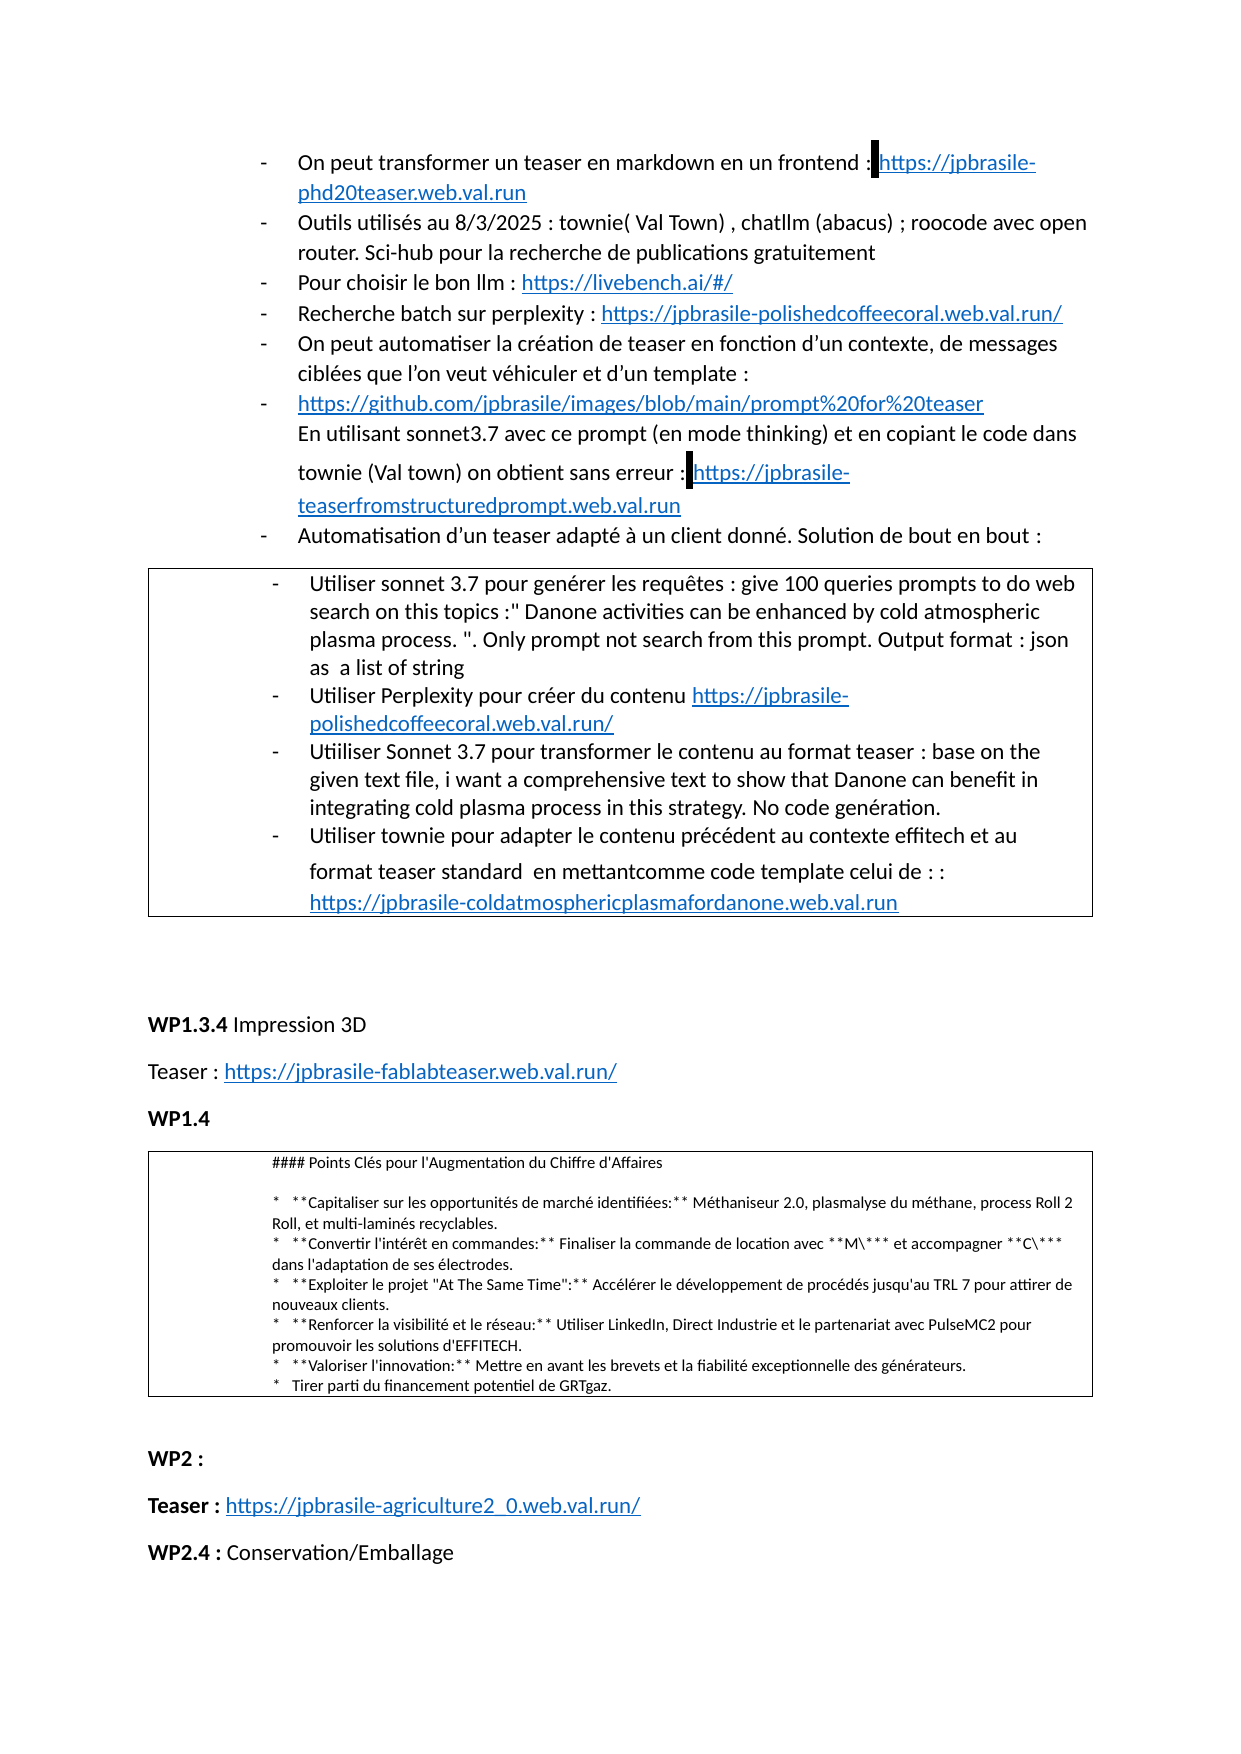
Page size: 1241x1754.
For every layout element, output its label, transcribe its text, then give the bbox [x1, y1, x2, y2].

table_header Utiliser sonnet 3.7 pour genérer les requêtes : give 100 queries prompts to do web search on this topics :" Danone activities can be enhanced by cold atmospheric plasma process. ". Only prompt not search from this prompt. Output format : json as a list of string Utiliser Perplexity pour créer du contenu https://jpbrasile-polishedcoffeecoral.web.val.run/ Utiiliser Sonnet 3.7 pour transformer le contenu au format teaser : base on the given text file, i want a comprehensive text to show that Danone can benefit in integrating cold plasma process in this strategy. No code genération. Utiliser townie pour adapter le contenu précédent au contexte effitech et au format teaser standard en mettantcomme code template celui de : : https://jpbrasile-coldatmosphericplasmafordanone.web.val.run [149, 569, 1092, 916]
list Automatisation d’un teaser adapté à un client donné. Solution de bout en bout : [260, 521, 1093, 549]
list Pour choisir le bon llm : https://livebench.ai/#/ [260, 268, 1093, 296]
list On peut automatiser la création de teaser en fonction d’un contexte, de messages ciblées que l’on veut véhiculer et d’un template : [260, 329, 1093, 387]
text Teaser : https://jpbrasile-fablabteaser.web.val.run/ [148, 1057, 1093, 1085]
text WP1.3.4 Impression 3D [148, 1011, 1093, 1038]
list En utilisant sonnet3.7 avec ce prompt (en mode thinking) et en copiant le code dans townie (Val town) on obtient sans erreur : https://jpbrasile-teaserfromstructuredprompt.web.val.run [298, 419, 1093, 519]
list On peut transformer un teaser en markdown en un frontend : https://jpbrasile-phd20teaser.web.val.run [260, 148, 1093, 206]
list Recherche batch sur perplexity : https://jpbrasile-polishedcoffeecoral.web.val.run/ [260, 299, 1093, 327]
list Outils utilisés au 8/3/2025 : townie( Val Town) , chatllm (abacus) ; roocode avec open router. Sci-hub pour la recherche de publications gratuitement [260, 208, 1093, 266]
text WP2 : [148, 1444, 1093, 1472]
list https://github.com/jpbrasile/images/blob/main/prompt%20for%20teaser [260, 389, 1093, 417]
text WP1.4 [148, 1104, 1093, 1132]
text Teaser : https://jpbrasile-agriculture2_0.web.val.run/ [148, 1491, 1093, 1519]
text WP2.4 : Conservation/Emballage [148, 1538, 1093, 1566]
table_header #### Points Clés pour l'Augmentation du Chiffre d'Affaires * **Capitaliser sur les opportunités de marché identifiées:** Méthaniseur 2.0, plasmalyse du méthane, process Roll 2 Roll, et multi-laminés recyclables. * **Convertir l'intérêt en commandes:** Finaliser la commande de location avec **M\*** et accompagner **C\*** dans l'adaptation de ses électrodes. * **Exploiter le projet "At The Same Time":** Accélérer le développement de procédés jusqu'au TRL 7 pour attirer de nouveaux clients. * **Renforcer la visibilité et le réseau:** Utiliser LinkedIn, Direct Industrie et le partenariat avec PulseMC2 pour promouvoir les solutions d'EFFITECH. * **Valoriser l'innovation:** Mettre en avant les brevets et la fiabilité exceptionnelle des générateurs. * Tirer parti du financement potentiel de GRTgaz. [149, 1152, 1092, 1396]
